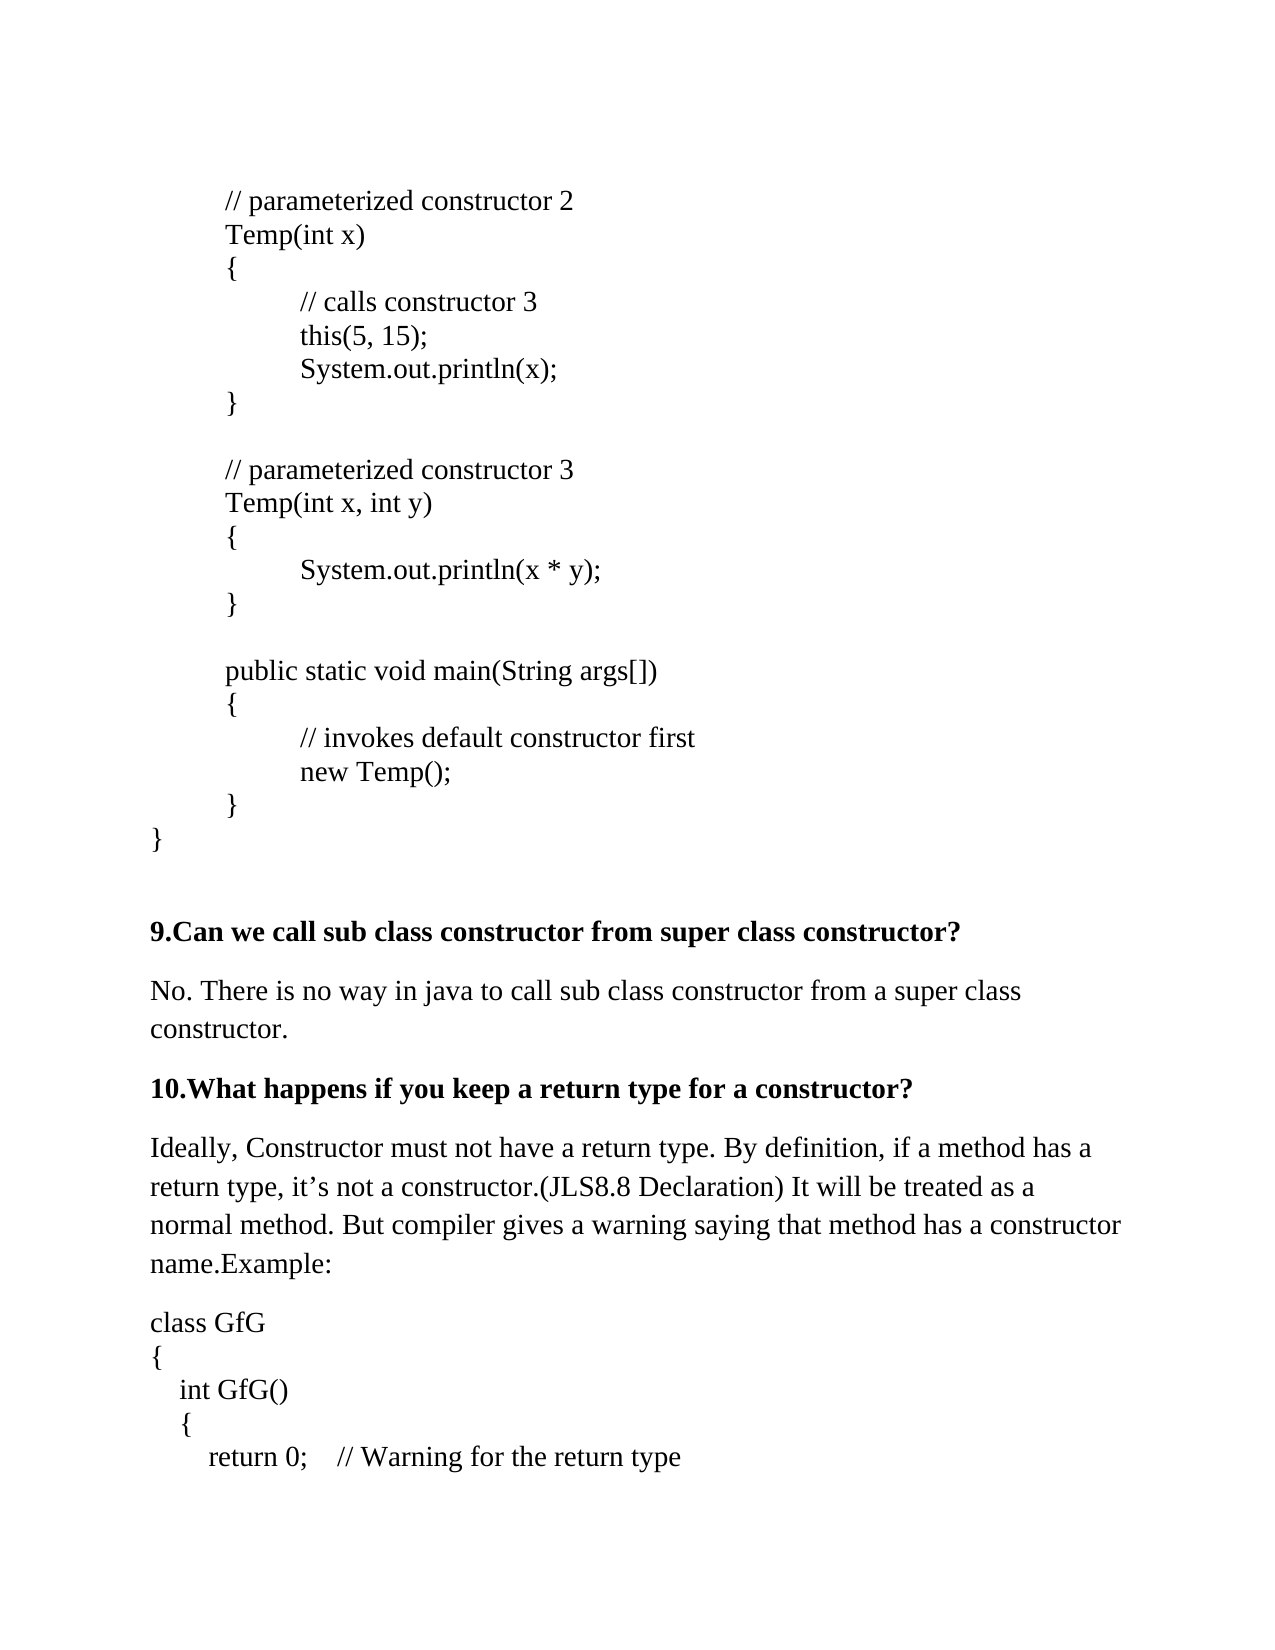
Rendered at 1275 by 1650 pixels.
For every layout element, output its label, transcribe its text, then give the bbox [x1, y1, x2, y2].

text new Temp(); [150, 754, 1125, 787]
text class GfG [150, 1305, 1125, 1339]
text { [150, 251, 1125, 284]
text Temp(int x, int y) [150, 485, 1125, 519]
text 9.Can we call sub class constructor from super class constructor? [150, 914, 1125, 947]
text Temp(int x) [150, 217, 1125, 251]
text Ideally, Constructor must not have a return type. By definition, if a method has a return type, it’s not a constructor.(JLS8.8 Declaration) It will be treated as a normal method. But compiler gives a warning saying that method has a constructor name.Example: [150, 1130, 1125, 1279]
text return 0; // Warning for the return type [150, 1439, 1125, 1473]
text // calls constructor 3 [150, 284, 1125, 318]
text } [150, 821, 1125, 854]
text // parameterized constructor 2 [150, 183, 1125, 217]
text No. There is no way in java to call sub class constructor from a super class constructor. [150, 973, 1125, 1045]
text { [150, 1406, 1125, 1439]
text } [150, 385, 1125, 418]
text { [150, 687, 1125, 720]
text { [150, 519, 1125, 552]
text int GfG() [150, 1372, 1125, 1406]
text { [150, 1339, 1125, 1372]
text } [150, 586, 1125, 619]
text 10.What happens if you keep a return type for a constructor? [150, 1071, 1125, 1104]
text public static void main(String args[]) [150, 653, 1125, 687]
text } [150, 787, 1125, 821]
text this(5, 15); [150, 318, 1125, 351]
text System.out.println(x * y); [150, 552, 1125, 586]
text System.out.println(x); [150, 351, 1125, 385]
text // invokes default constructor first [150, 720, 1125, 754]
text // parameterized constructor 3 [150, 452, 1125, 485]
